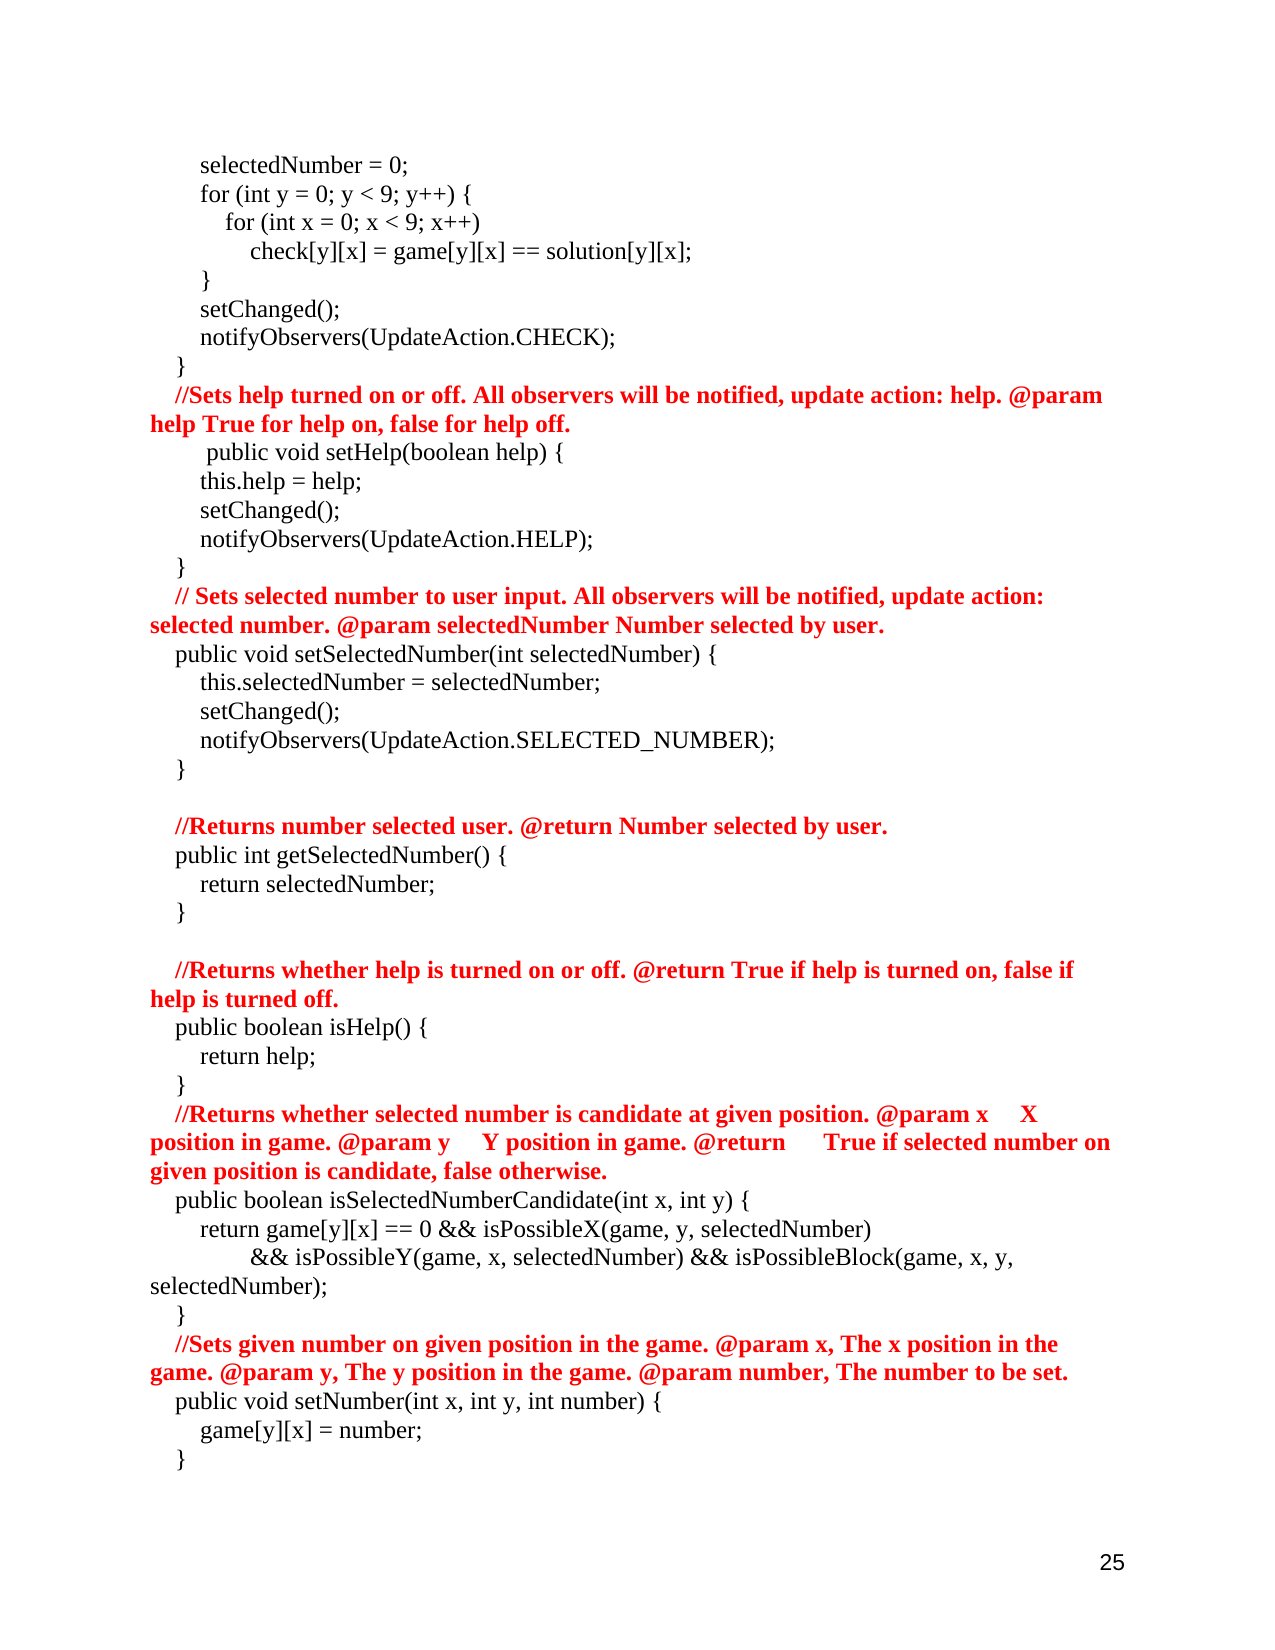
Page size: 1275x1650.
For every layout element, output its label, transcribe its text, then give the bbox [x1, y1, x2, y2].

text this.help = help; [150, 466, 1125, 495]
text for (int x = 0; x < 9; x++) [150, 207, 1125, 236]
text } [150, 351, 1125, 380]
text notifyObservers(UpdateAction.HELP); [150, 524, 1125, 552]
text } [150, 552, 1125, 581]
text setChanged(); [150, 696, 1125, 725]
text selectedNumber = 0; [150, 150, 1125, 179]
text setChanged(); [150, 495, 1125, 524]
text //Returns number selected user. @return Number selected by user. [150, 811, 1125, 840]
text && isPossibleY(game, x, selectedNumber) && isPossibleBlock(game, x, y, selectedNumber); [150, 1242, 1125, 1300]
text notifyObservers(UpdateAction.SELECTED_NUMBER); [150, 725, 1125, 754]
text public boolean isHelp() { [150, 1012, 1125, 1041]
text } [150, 897, 1125, 926]
text } [150, 1300, 1125, 1329]
text game[y][x] = number; [150, 1415, 1125, 1444]
text setChanged(); [150, 294, 1125, 322]
text return help; [150, 1041, 1125, 1070]
text public boolean isSelectedNumberCandidate(int x, int y) { [150, 1185, 1125, 1214]
text for (int y = 0; y < 9; y++) { [150, 179, 1125, 207]
text } [150, 1070, 1125, 1099]
text public void setHelp(boolean help) { [150, 437, 1125, 466]
text //Sets given number on given position in the game. @param x, The x position in the game. @param y, The y position in the game. @param number, The number to be set. [150, 1329, 1125, 1386]
text } [150, 1444, 1125, 1472]
text public void setSelectedNumber(int selectedNumber) { [150, 639, 1125, 667]
text //Returns whether selected number is candidate at given position. @param x X position in game. @param y Y position in game. @return True if selected number on given position is candidate, false otherwise. [150, 1099, 1125, 1185]
text notifyObservers(UpdateAction.CHECK); [150, 322, 1125, 351]
text } [150, 754, 1125, 782]
text } [150, 265, 1125, 294]
text check[y][x] = game[y][x] == solution[y][x]; [150, 236, 1125, 265]
text public int getSelectedNumber() { [150, 840, 1125, 869]
text //Sets help turned on or off. All observers will be notified, update action: help. @param help True for help on, false for help off. [150, 380, 1125, 437]
text // Sets selected number to user input. All observers will be notified, update action: selected number. @param selectedNumber Number selected by user. [150, 581, 1125, 639]
text public void setNumber(int x, int y, int number) { [150, 1386, 1125, 1415]
text return selectedNumber; [150, 869, 1125, 897]
text //Returns whether help is turned on or off. @return True if help is turned on, false if help is turned off. [150, 955, 1125, 1012]
text return game[y][x] == 0 && isPossibleX(game, y, selectedNumber) [150, 1214, 1125, 1242]
text this.selectedNumber = selectedNumber; [150, 667, 1125, 696]
